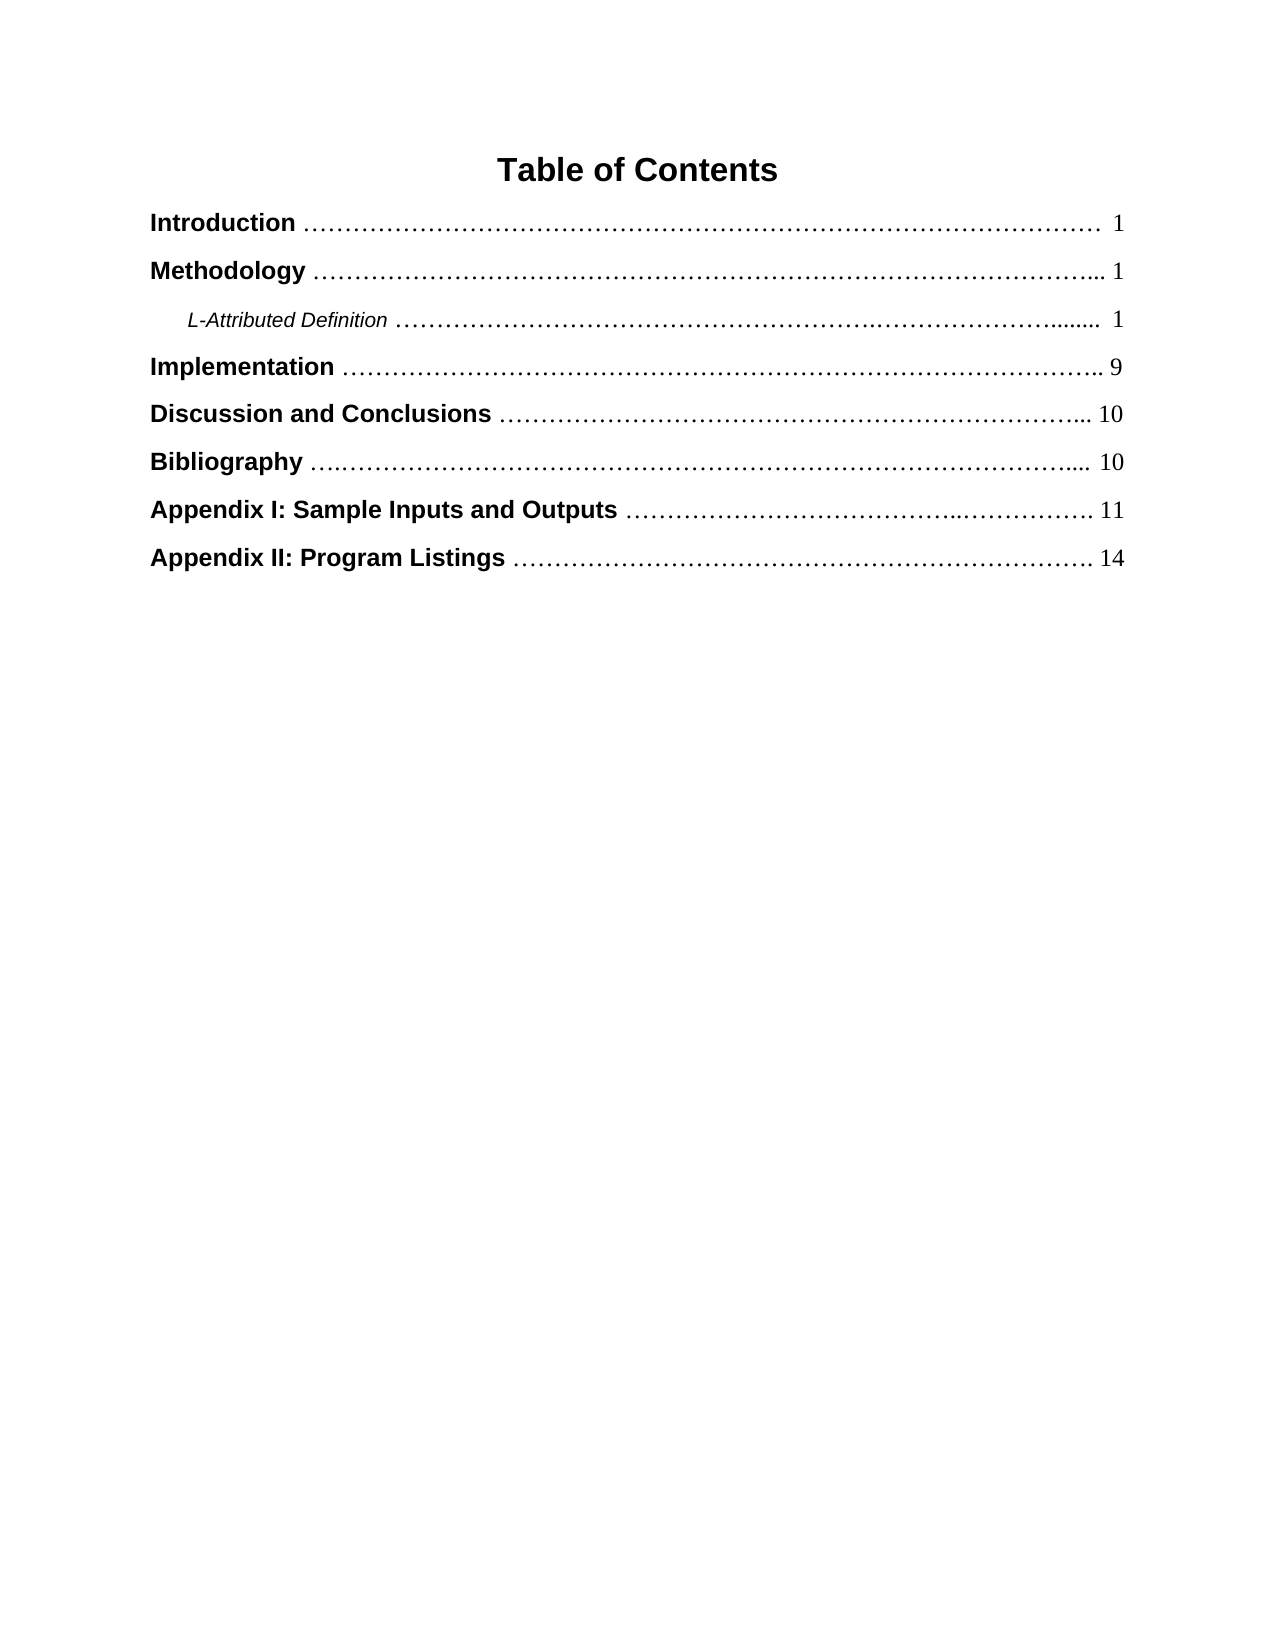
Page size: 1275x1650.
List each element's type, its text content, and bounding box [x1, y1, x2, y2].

text Discussion and Conclusions ……………………………………………………………... 10 [150, 399, 1125, 428]
text Appendix II: Program Listings ……………………………………………………………. 14 [150, 543, 1125, 572]
text Appendix I: Sample Inputs and Outputs …………………………………..……………. 11 [150, 495, 1125, 524]
text Table of Contents [150, 150, 1125, 188]
text L-Attributed Definition ………………………………………………….…………………........ 1 [150, 304, 1125, 332]
text Implementation ……………………………………………………………………………….. 9 [150, 351, 1125, 380]
text Introduction …………………………………………………………………………………… 1 [150, 208, 1125, 237]
text Methodology …………………………………………………………………………………... 1 [150, 256, 1125, 285]
text Bibliography ….…………………………………………………………………………….... 10 [150, 447, 1125, 476]
